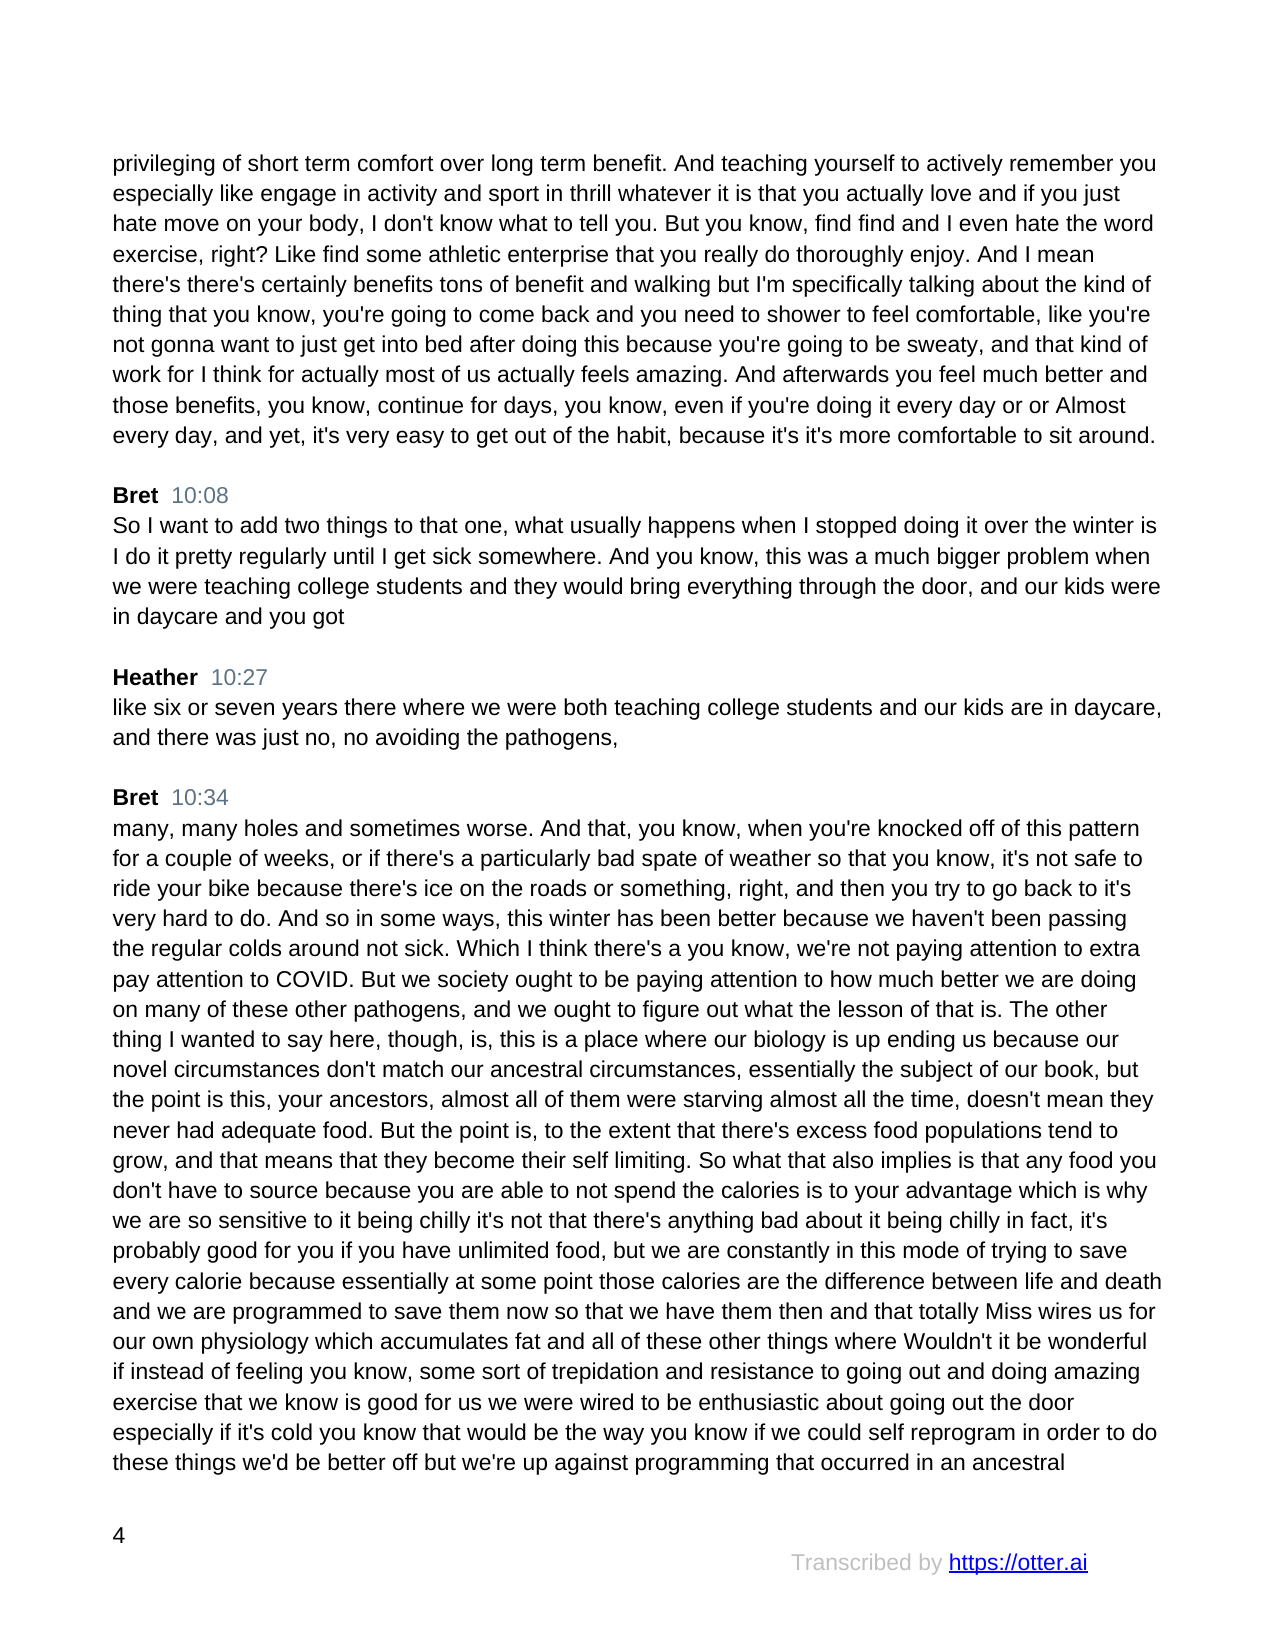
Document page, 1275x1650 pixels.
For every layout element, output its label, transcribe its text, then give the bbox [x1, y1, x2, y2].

text Bret 10:34 [112, 784, 1162, 811]
text So I want to add two things to that one, what usually happens when I stopped doing it over the winter is I do it pretty regularly until I get sick somewhere. And you know, this was a much bigger problem when we were teaching college students and they would bring everything through the door, and our kids were in daycare and you got [112, 512, 1162, 629]
text like six or seven years there where we were both teaching college students and our kids are in daycare, and there was just no, no avoiding the pathogens, [112, 694, 1162, 750]
text Bret 10:08 [112, 482, 1162, 509]
text Heather 10:27 [112, 663, 1162, 690]
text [112, 814, 1162, 1475]
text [112, 150, 1162, 448]
